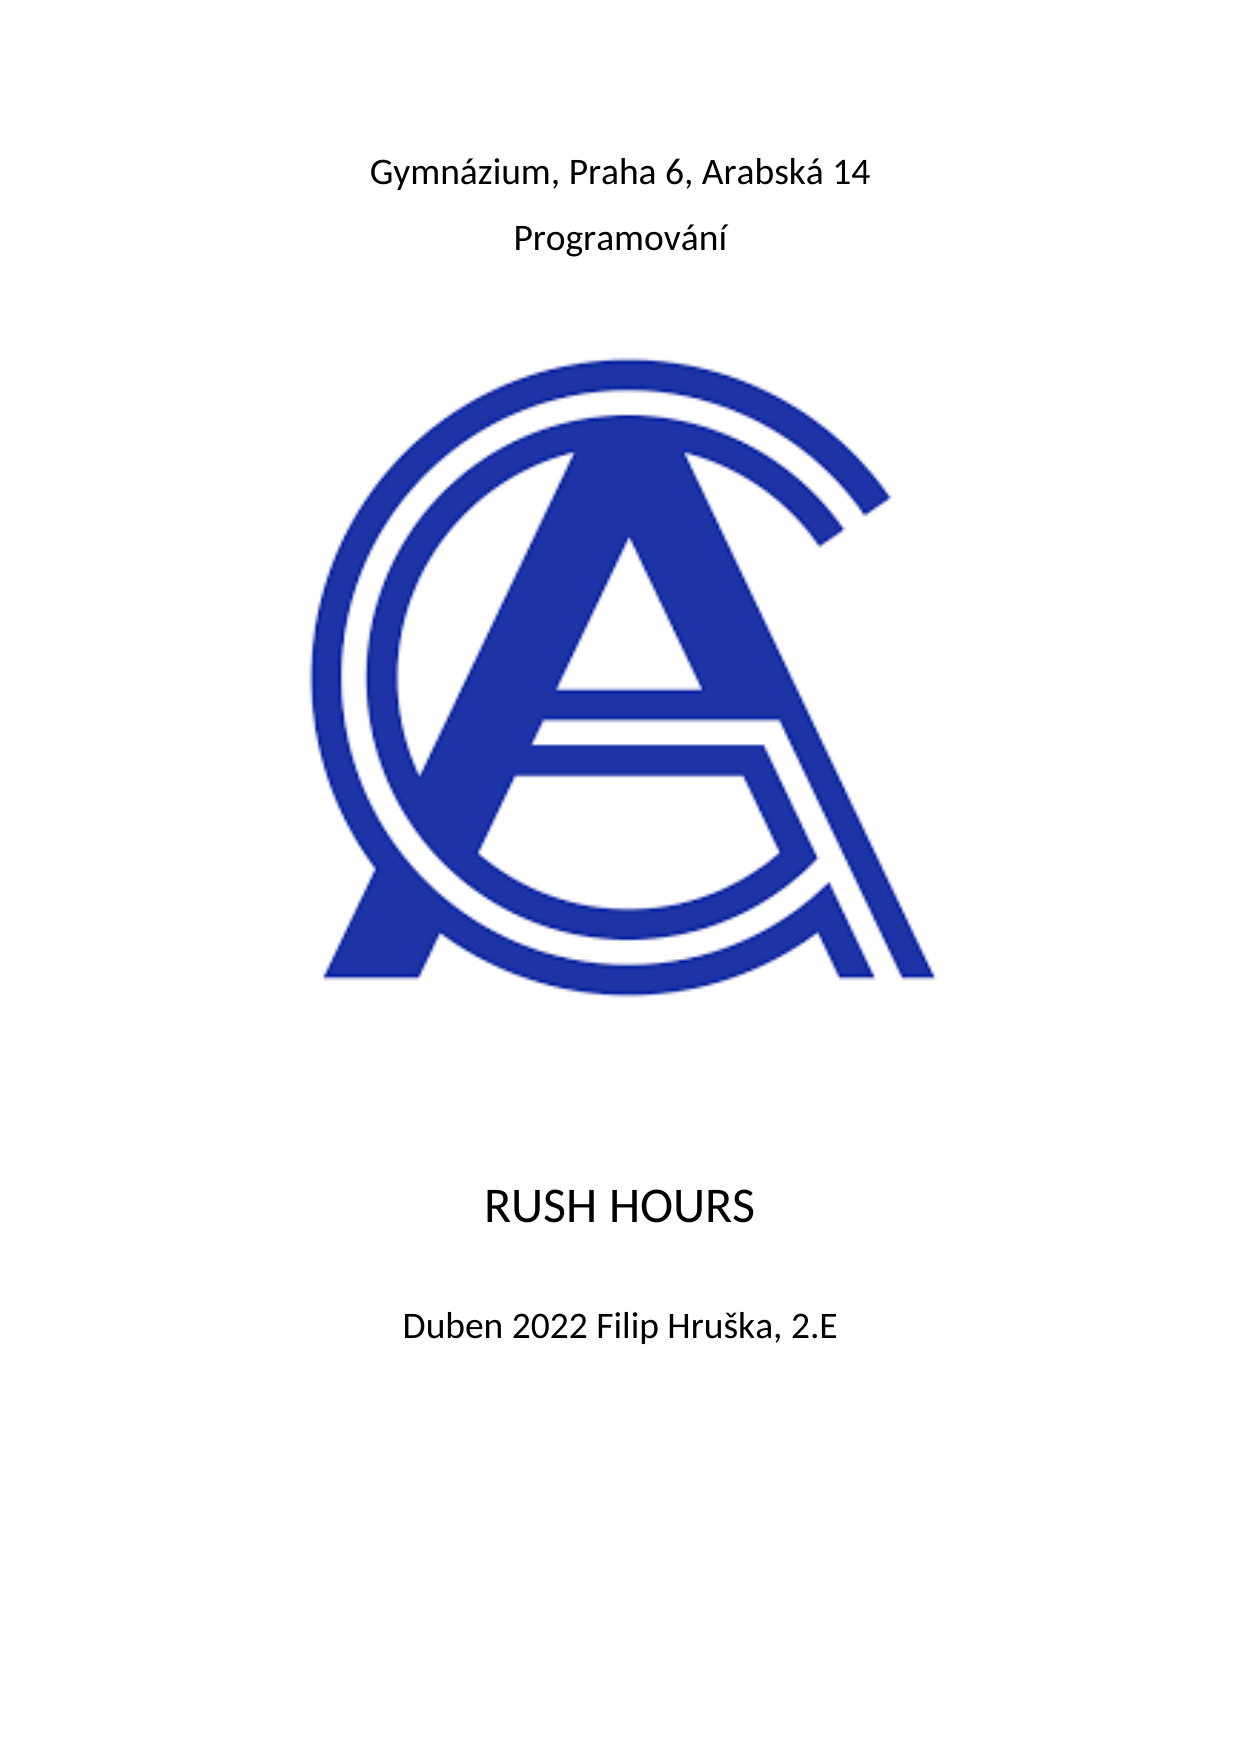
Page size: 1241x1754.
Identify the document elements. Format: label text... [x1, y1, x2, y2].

picture [302, 356, 946, 1001]
text Programování [148, 214, 1093, 259]
text Duben 2022 Filip Hruška, 2.E [148, 1302, 1093, 1348]
text Gymnázium, Praha 6, Arabská 14 [148, 148, 1093, 193]
